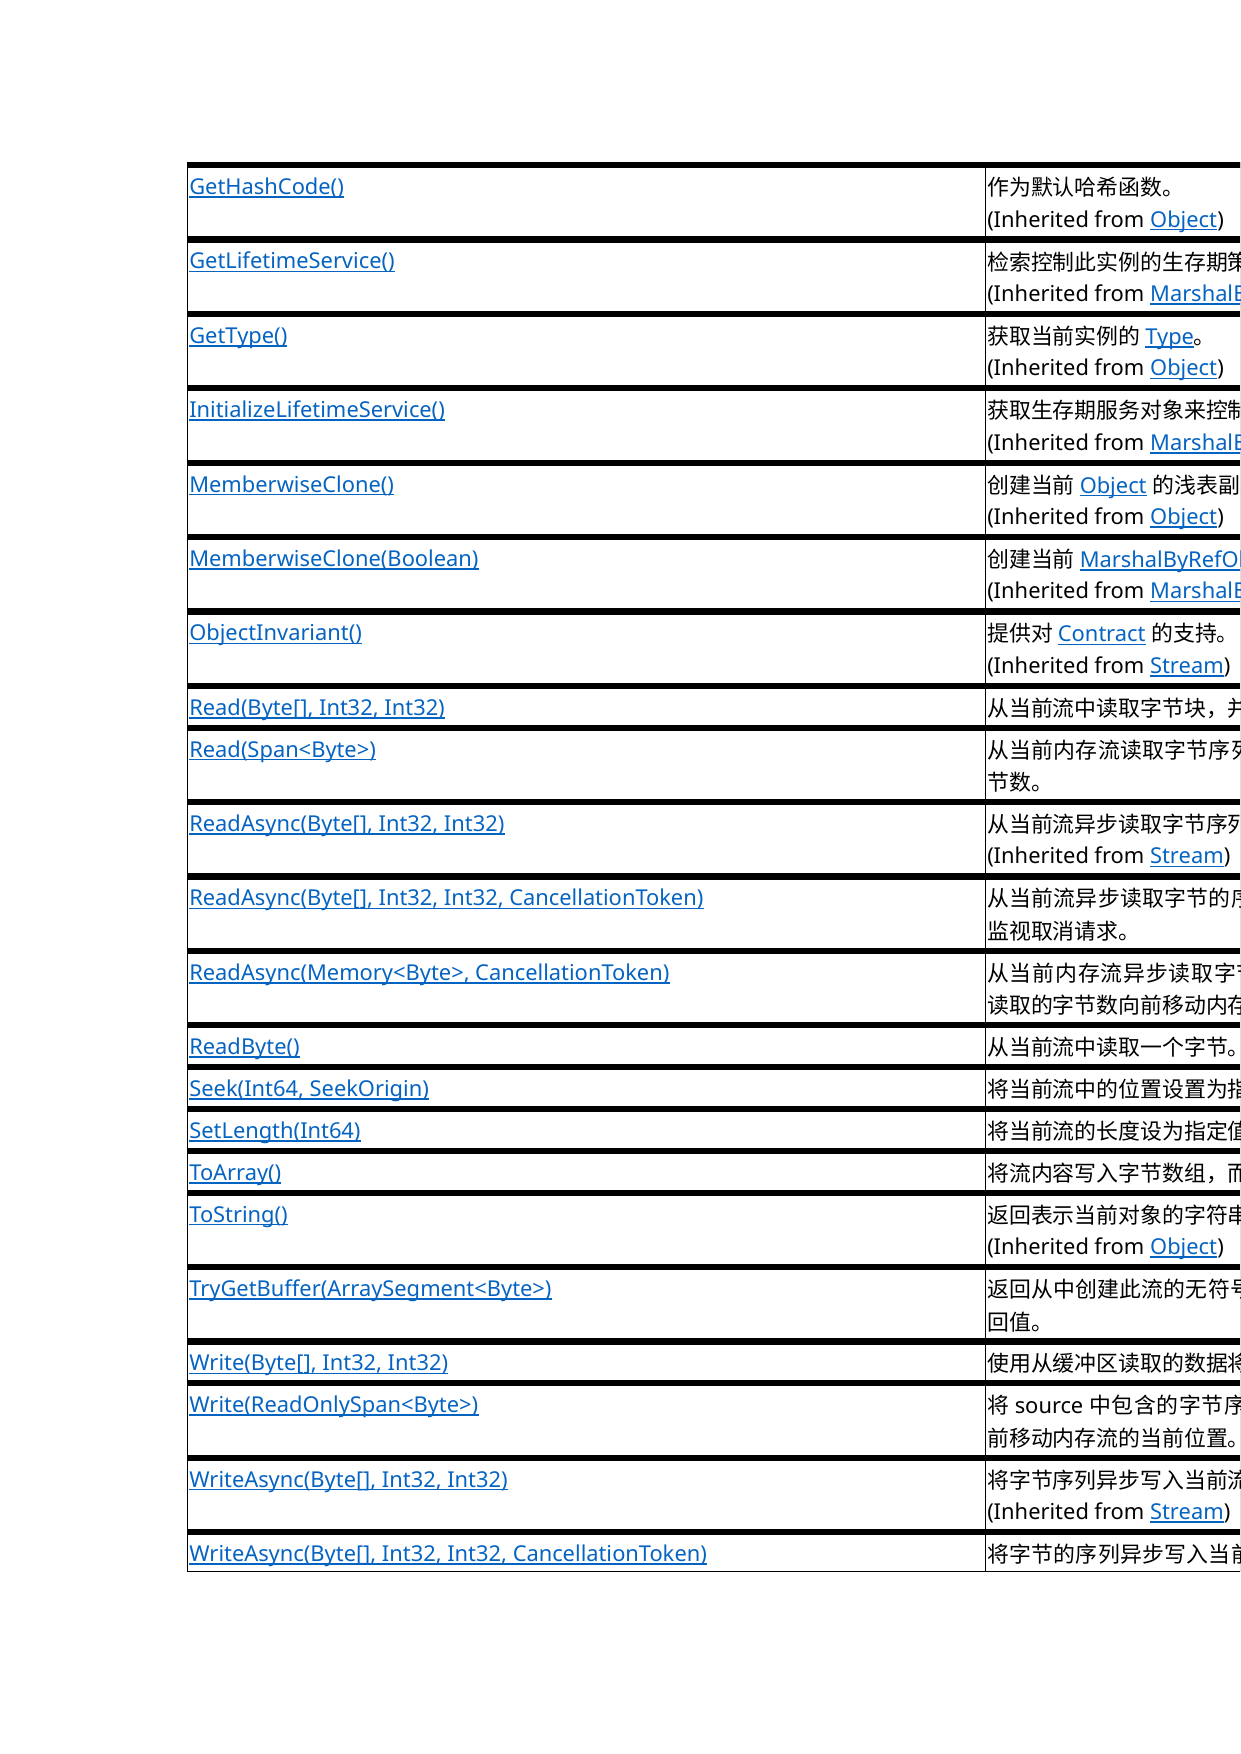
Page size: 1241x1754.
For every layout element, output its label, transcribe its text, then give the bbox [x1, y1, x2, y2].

table_cell TryGetBuffer(ArraySegment<Byte>) [188, 1270, 985, 1338]
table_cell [188, 1535, 985, 1571]
table_cell 从当前内存流读取字节序列，并将内存流中的位置向前移动读取的字节数。 [986, 731, 1240, 799]
table_cell 将字节序列异步写入当前流，并将流的当前位置提升写入的字节数。 (Inherited from Stream) [986, 1461, 1240, 1529]
table_cell 创建当前 MarshalByRefObject 对象的浅表副本。 (Inherited from MarshalByRefObject) [986, 540, 1240, 608]
table_cell 作为默认哈希函数。 (Inherited from Object) [986, 168, 1240, 236]
table_cell 将当前流的长度设为指定值。 [986, 1112, 1240, 1148]
table_cell ObjectInvariant() [188, 615, 985, 683]
table_cell Read(Byte[], Int32, Int32) [188, 689, 985, 724]
table_cell InitializeLifetimeService() [188, 391, 985, 459]
table_cell Read(Span<Byte>) [188, 731, 985, 799]
table_cell ReadAsync(Byte[], Int32, Int32, CancellationToken) [188, 880, 985, 948]
table_cell GetLifetimeService() [188, 243, 985, 311]
table_cell MemberwiseClone() [188, 466, 985, 534]
table_cell ToString() [188, 1196, 985, 1264]
table_cell ReadAsync(Byte[], Int32, Int32) [188, 805, 985, 873]
table_cell 返回从中创建此流的无符号字节的数组。 用于指示转换是否成功的返回值。 [986, 1270, 1240, 1338]
table_cell ReadAsync(Memory<Byte>, CancellationToken) [188, 954, 985, 1022]
table_cell 使用从缓冲区读取的数据将字节块写入当前流。 [986, 1345, 1240, 1380]
table_cell 从当前流异步读取字节的序列，将流中的位置提升读取的字节数，并监视取消请求。 [986, 880, 1240, 948]
table_cell WriteAsync(Byte[], Int32, Int32) [188, 1461, 985, 1529]
table_cell 将流内容写入字节数组，而与 Position 属性无关。 [986, 1154, 1240, 1189]
table_cell 提供对 Contract 的支持。 (Inherited from Stream) [986, 615, 1240, 683]
table_cell 从当前内存流异步读取字节的序列，将该序列写入 destination，按读取的字节数向前移动内存流中的位置，并监视取消请求。 [986, 954, 1240, 1022]
table_cell 获取生存期服务对象来控制此实例的生存期策略。 (Inherited from MarshalByRefObject) [986, 391, 1240, 459]
table_cell ReadByte() [188, 1028, 985, 1064]
table_cell 从当前流中读取一个字节。 [986, 1028, 1240, 1064]
table_cell 从当前流中读取字节块，并将数据写入缓冲区。 [986, 689, 1240, 724]
table_cell 将当前流中的位置设置为指定值。 [986, 1070, 1240, 1106]
table_cell Seek(Int64, SeekOrigin) [188, 1070, 985, 1106]
table_cell ToArray() [188, 1154, 985, 1189]
table_cell MemberwiseClone(Boolean) [188, 540, 985, 608]
table_cell GetHashCode() [188, 168, 985, 236]
table_cell 检索控制此实例的生存期策略的当前生存期服务对象。 (Inherited from MarshalByRefObject) [986, 243, 1240, 311]
table_cell 获取当前实例的 Type。 (Inherited from Object) [986, 317, 1240, 385]
table_cell 将 source 中包含的字节序列写入当前内存流，并按写入的字节数向前移动内存流的当前位置。 [986, 1386, 1240, 1454]
table_cell SetLength(Int64) [188, 1112, 985, 1148]
table_cell 从当前流异步读取字节序列，并将流中的位置提升读取的字节数。 (Inherited from Stream) [986, 805, 1240, 873]
table_cell Write(ReadOnlySpan<Byte>) [188, 1386, 985, 1454]
table_cell 创建当前 Object 的浅表副本。 (Inherited from Object) [986, 466, 1240, 534]
table_cell 返回表示当前对象的字符串。 (Inherited from Object) [986, 1196, 1240, 1264]
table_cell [986, 1535, 1240, 1571]
table_cell Write(Byte[], Int32, Int32) [188, 1345, 985, 1380]
table_cell GetType() [188, 317, 985, 385]
